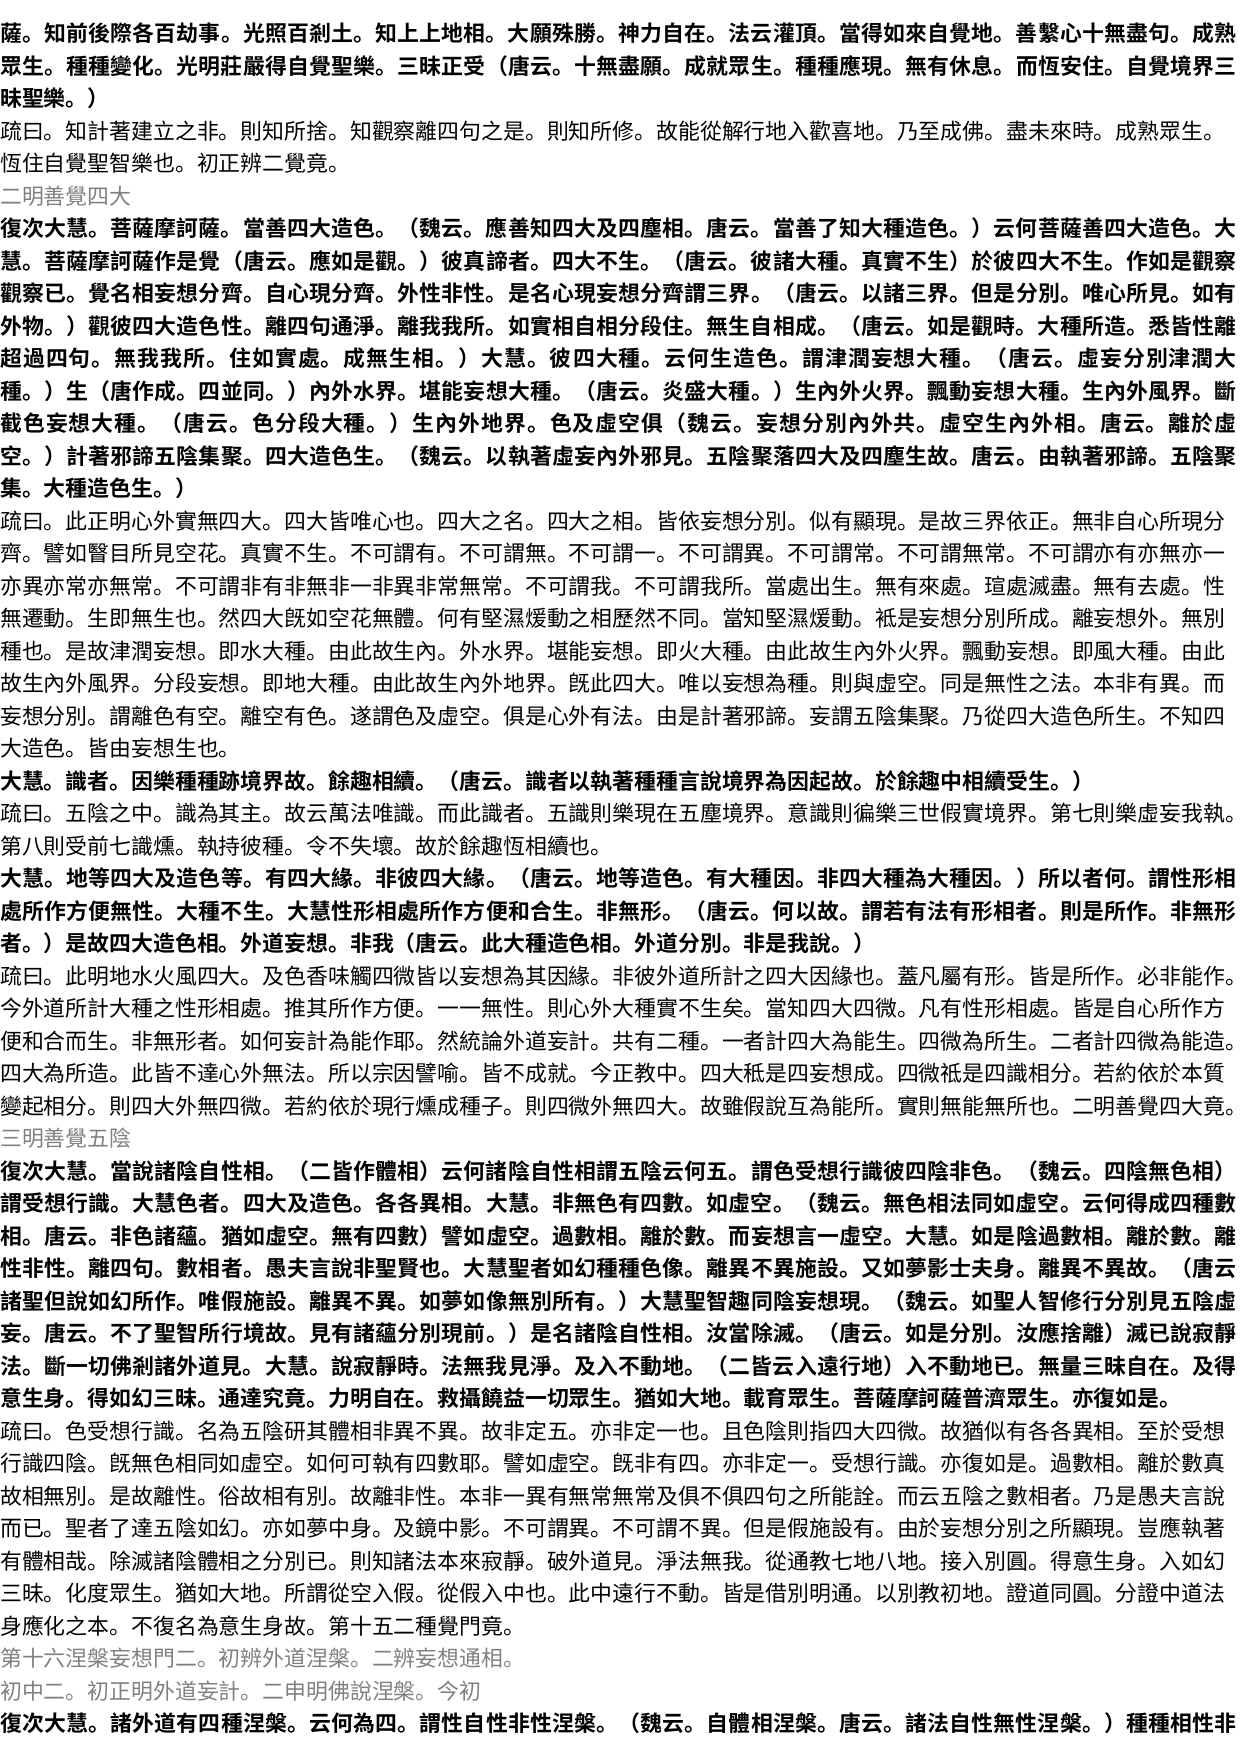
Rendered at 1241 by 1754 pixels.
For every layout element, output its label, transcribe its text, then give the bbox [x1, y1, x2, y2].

text 疏曰。此明地水火風四大。及色香味觸四微皆以妄想為其因緣。非彼外道所計之四大因緣也。蓋凡屬有形。皆是所作。必非能作。今外道所計大種之性形相處。推其所作方便。一一無性。則心外大種實不生矣。當知四大四微。凡有性形相處。皆是自心所作方便和合而生。非無形者。如何妄計為能作耶。然統論外道妄計。共有二種。一者計四大為能生。四微為所生。二者計四微為能造。四大為所造。此皆不達心外無法。所以宗因譬喻。皆不成就。今正教中。四大秪是四妄想成。四微祗是四識相分。若約依於本質變起相分。則四大外無四微。若約依於現行燻成種子。則四微外無四大。故雖假說互為能所。實則無能無所也。二明善覺四大竟。 [0, 958, 1240, 1121]
text 疏曰。此正明心外實無四大。四大皆唯心也。四大之名。四大之相。皆依妄想分別。似有顯現。是故三界依正。無非自心所現分齊。譬如瞖目所見空花。真實不生。不可謂有。不可謂無。不可謂一。不可謂異。不可謂常。不可謂無常。不可謂亦有亦無亦一亦異亦常亦無常。不可謂非有非無非一非異非常無常。不可謂我。不可謂我所。當處出生。無有來處。瑄處滅盡。無有去處。性無遷動。生即無生也。然四大旣如空花無體。何有堅濕煖動之相歷然不同。當知堅濕煖動。袛是妄想分別所成。離妄想外。無別種也。是故津潤妄想。即水大種。由此故生內。外水界。堪能妄想。即火大種。由此故生內外火界。飄動妄想。即風大種。由此故生內外風界。分段妄想。即地大種。由此故生內外地界。旣此四大。唯以妄想為種。則與虛空。同是無性之法。本非有異。而妄想分別。謂離色有空。離空有色。遂謂色及虛空。俱是心外有法。由是計著邪諦。妄謂五陰集聚。乃從四大造色所生。不知四大造色。皆由妄想生也。 [0, 503, 1240, 763]
text 疏曰。五陰之中。識為其主。故云萬法唯識。而此識者。五識則樂現在五塵境界。意識則徧樂三世假實境界。第七則樂虛妄我執。第八則受前七識燻。執持彼種。令不失壞。故於餘趣恆相續也。 [0, 796, 1240, 861]
text 疏曰。知計著建立之非。則知所捨。知觀察離四句之是。則知所修。故能從解行地入歡喜地。乃至成佛。盡未來時。成熟眾生。恆住自覺聖智樂也。初正辨二覺竟。 [0, 113, 1240, 178]
text 大慧。地等四大及造色等。有四大緣。非彼四大緣。（唐云。地等造色。有大種因。非四大種為大種因。）所以者何。謂性形相處所作方便無性。大種不生。大慧性形相處所作方便和合生。非無形。（唐云。何以故。謂若有法有形相者。則是所作。非無形者。）是故四大造色相。外道妄想。非我（唐云。此大種造色相。外道分別。非是我說。） [0, 861, 1240, 958]
text 大慧。識者。因樂種種跡境界故。餘趣相續。（唐云。識者以執著種種言說境界為因起故。於餘趣中相續受生。） [0, 763, 1240, 796]
text 二明善覺四大 [0, 178, 1240, 211]
text 三明善覺五陰 [0, 1121, 1240, 1153]
text 復次大慧。當說諸陰自性相。（二皆作體相）云何諸陰自性相謂五陰云何五。謂色受想行識彼四陰非色。（魏云。四陰無色相）謂受想行識。大慧色者。四大及造色。各各異相。大慧。非無色有四數。如虛空。（魏云。無色相法同如虛空。云何得成四種數相。唐云。非色諸蘊。猶如虛空。無有四數）譬如虛空。過數相。離於數。而妄想言一虛空。大慧。如是陰過數相。離於數。離性非性。離四句。數相者。愚夫言說非聖賢也。大慧聖者如幻種種色像。離異不異施設。又如夢影士夫身。離異不異故。（唐云。諸聖但說如幻所作。唯假施設。離異不異。如夢如像無別所有。）大慧聖智趣同陰妄想現。（魏云。如聖人智修行分別見五陰虛妄。唐云。不了聖智所行境故。見有諸蘊分別現前。）是名諸陰自性相。汝當除滅。（唐云。如是分別。汝應捨離）滅已說寂靜法。斷一切佛剎諸外道見。大慧。說寂靜時。法無我見淨。及入不動地。（二皆云入遠行地）入不動地已。無量三昧自在。及得意生身。得如幻三昧。通達究竟。力明自在。救攝饒益一切眾生。猶如大地。載育眾生。菩薩摩訶薩普濟眾生。亦復如是。 [0, 1153, 1240, 1413]
text 第十六涅槃妄想門二。初辨外道涅槃。二辨妄想通相。 [0, 1641, 1240, 1673]
text 初中二。初正明外道妄計。二申明佛說涅槃。今初 [0, 1673, 1240, 1706]
